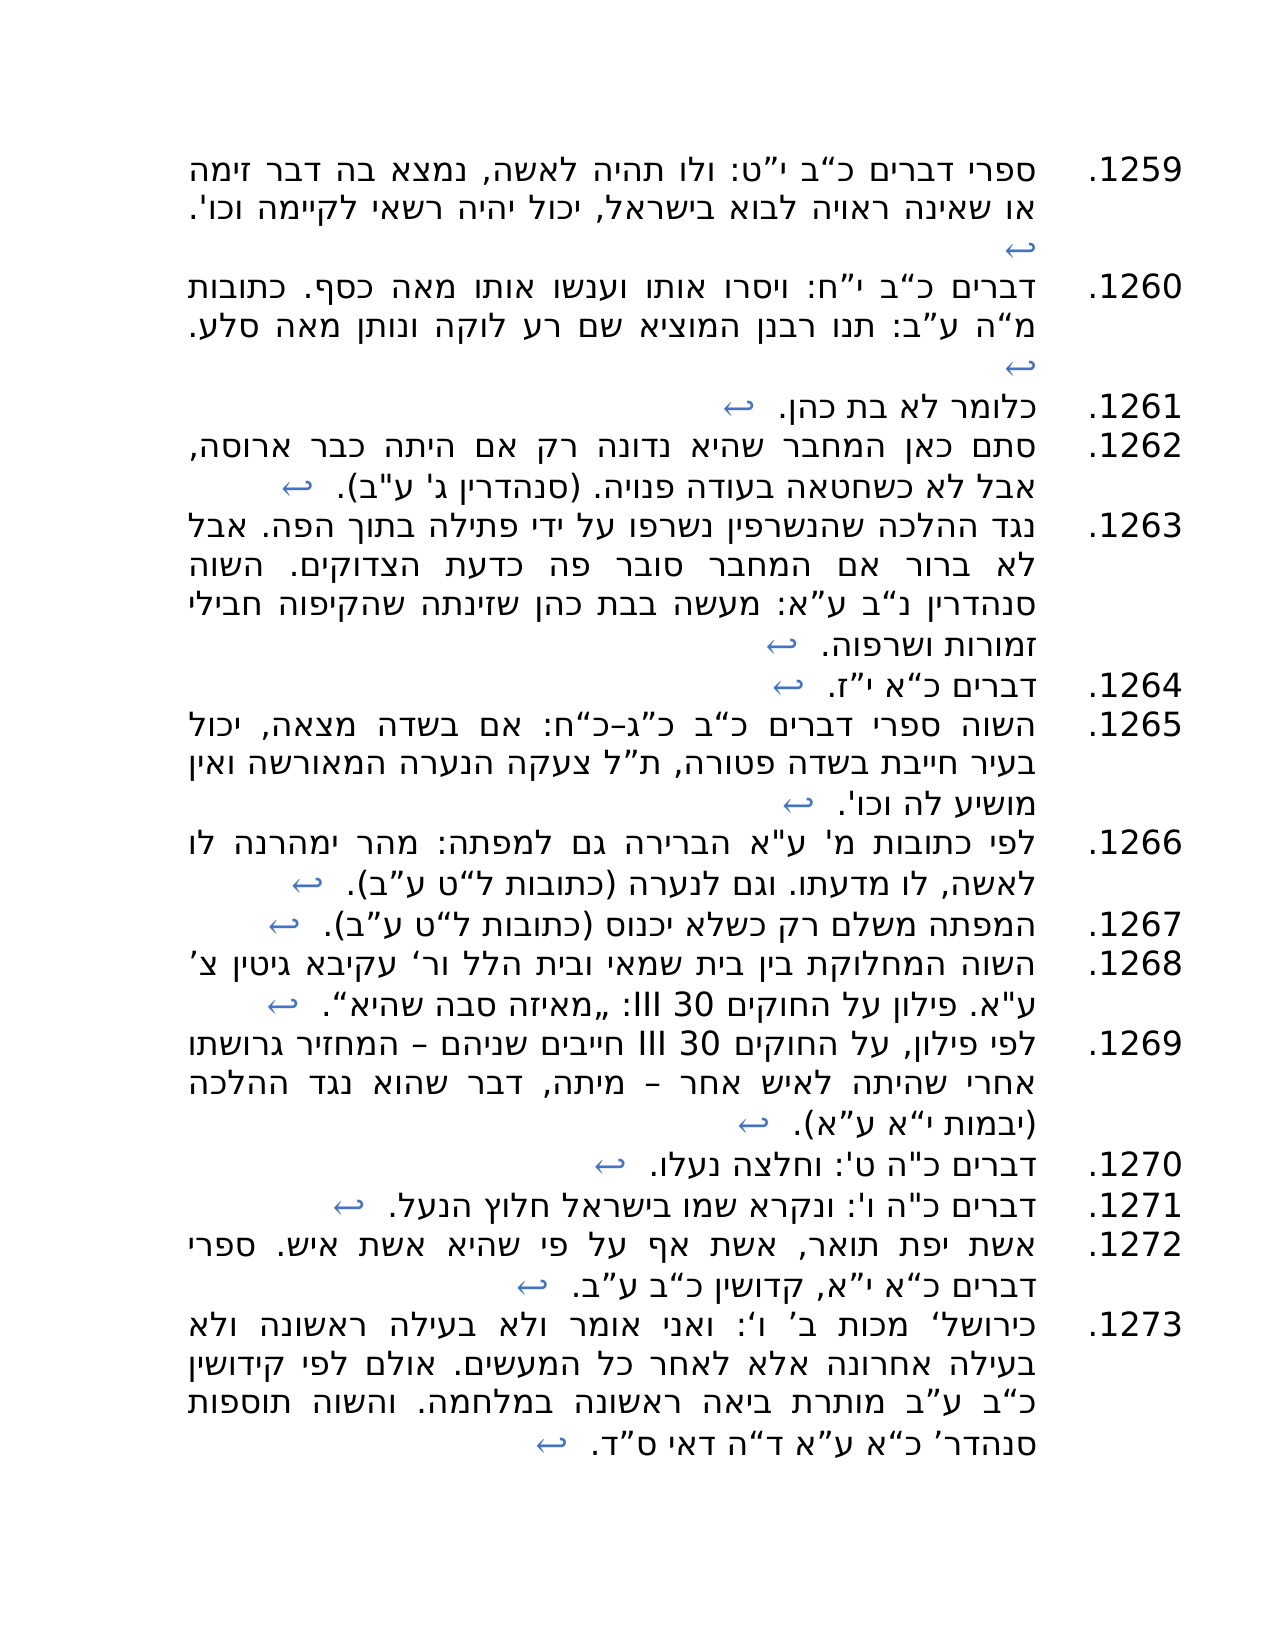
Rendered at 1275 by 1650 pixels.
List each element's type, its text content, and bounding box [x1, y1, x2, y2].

list המפתה משלם רק כשלא יכנוס (כתובות ל“ט ע”ב). ↩ [187, 904, 1087, 945]
list נגד ההלכה שהנשרפין נשרפו על ידי פתילה בתוך הפה. אבל לא ברור אם המחבר סובר פה כדעת הצדוקים. השוה סנהדרין נ“ב ע”א: מעשה בבת כהן שזינתה שהקיפוה חבילי זמורות ושרפוה. ↩ [187, 506, 1087, 664]
list סתם כאן המחבר שהיא נדונה רק אם היתה כבר ארוסה, אבל לא כשחטאה בעודה פנויה. (סנהדרין ג' ע"ב). ↩ [187, 426, 1087, 506]
list דברים כ“ב י”ח: ויסרו אותו וענשו אותו מאה כסף. כתובות מ“ה ע”ב: תנו רבנן המוציא שם רע לוקה ונותן מאה סלע. ↩ [187, 268, 1087, 385]
list כירושל‘ מכות ב’ ו‘: ואני אומר ולא בעילה ראשונה ולא בעילה אחרונה אלא לאחר כל המעשים. אולם לפי קידושין כ“ב ע”ב מותרת ביאה ראשונה במלחמה. והשוה תוספות סנהדר’ כ“א ע”א ד“ה דאי ס”ד. ↩ [187, 1305, 1087, 1463]
list ספרי דברים כ“ב י”ט: ולו תהיה לאשה, נמצא בה דבר זימה או שאינה ראויה לבוא בישראל, יכול יהיה רשאי לקיימה וכו'. ↩ [187, 150, 1087, 268]
list השוה ספרי דברים כ“ב כ”ג–כ“ח: אם בשדה מצאה, יכול בעיר חייבת בשדה פטורה, ת”ל צעקה הנערה המאורשה ואין מושיע לה וכו'. ↩ [187, 705, 1087, 824]
list לפי כתובות מ' ע"א הברירה גם למפתה: מהר ימהרנה לו לאשה, לו מדעתו. וגם לנערה (כתובות ל“ט ע”ב). ↩ [187, 824, 1087, 904]
list דברים כ"ה ט': וחלצה נעלו. ↩ [187, 1143, 1087, 1184]
list לפי פילון, על החוקים III 30 חייבים שניהם – המחזיר גרושתו אחרי שהיתה לאיש אחר – מיתה, דבר שהוא נגד ההלכה (יבמות י“א ע”א). ↩ [187, 1024, 1087, 1143]
list אשת יפת תואר, אשת אף על פי שהיא אשת איש. ספרי דברים כ“א י”א, קדושין כ“ב ע”ב. ↩ [187, 1225, 1087, 1305]
list דברים כ"ה ו': ונקרא שמו בישראל חלוץ הנעל. ↩ [187, 1184, 1087, 1225]
list השוה המחלוקת בין בית שמאי ובית הלל ור‘ עקיבא גיטין צ’ ע"א. פילון על החוקים III 30: „מאיזה סבה שהיא“. ↩ [187, 945, 1087, 1024]
list כלומר לא בת כהן. ↩ [187, 385, 1087, 426]
list דברים כ“א י”ז. ↩ [187, 664, 1087, 705]
